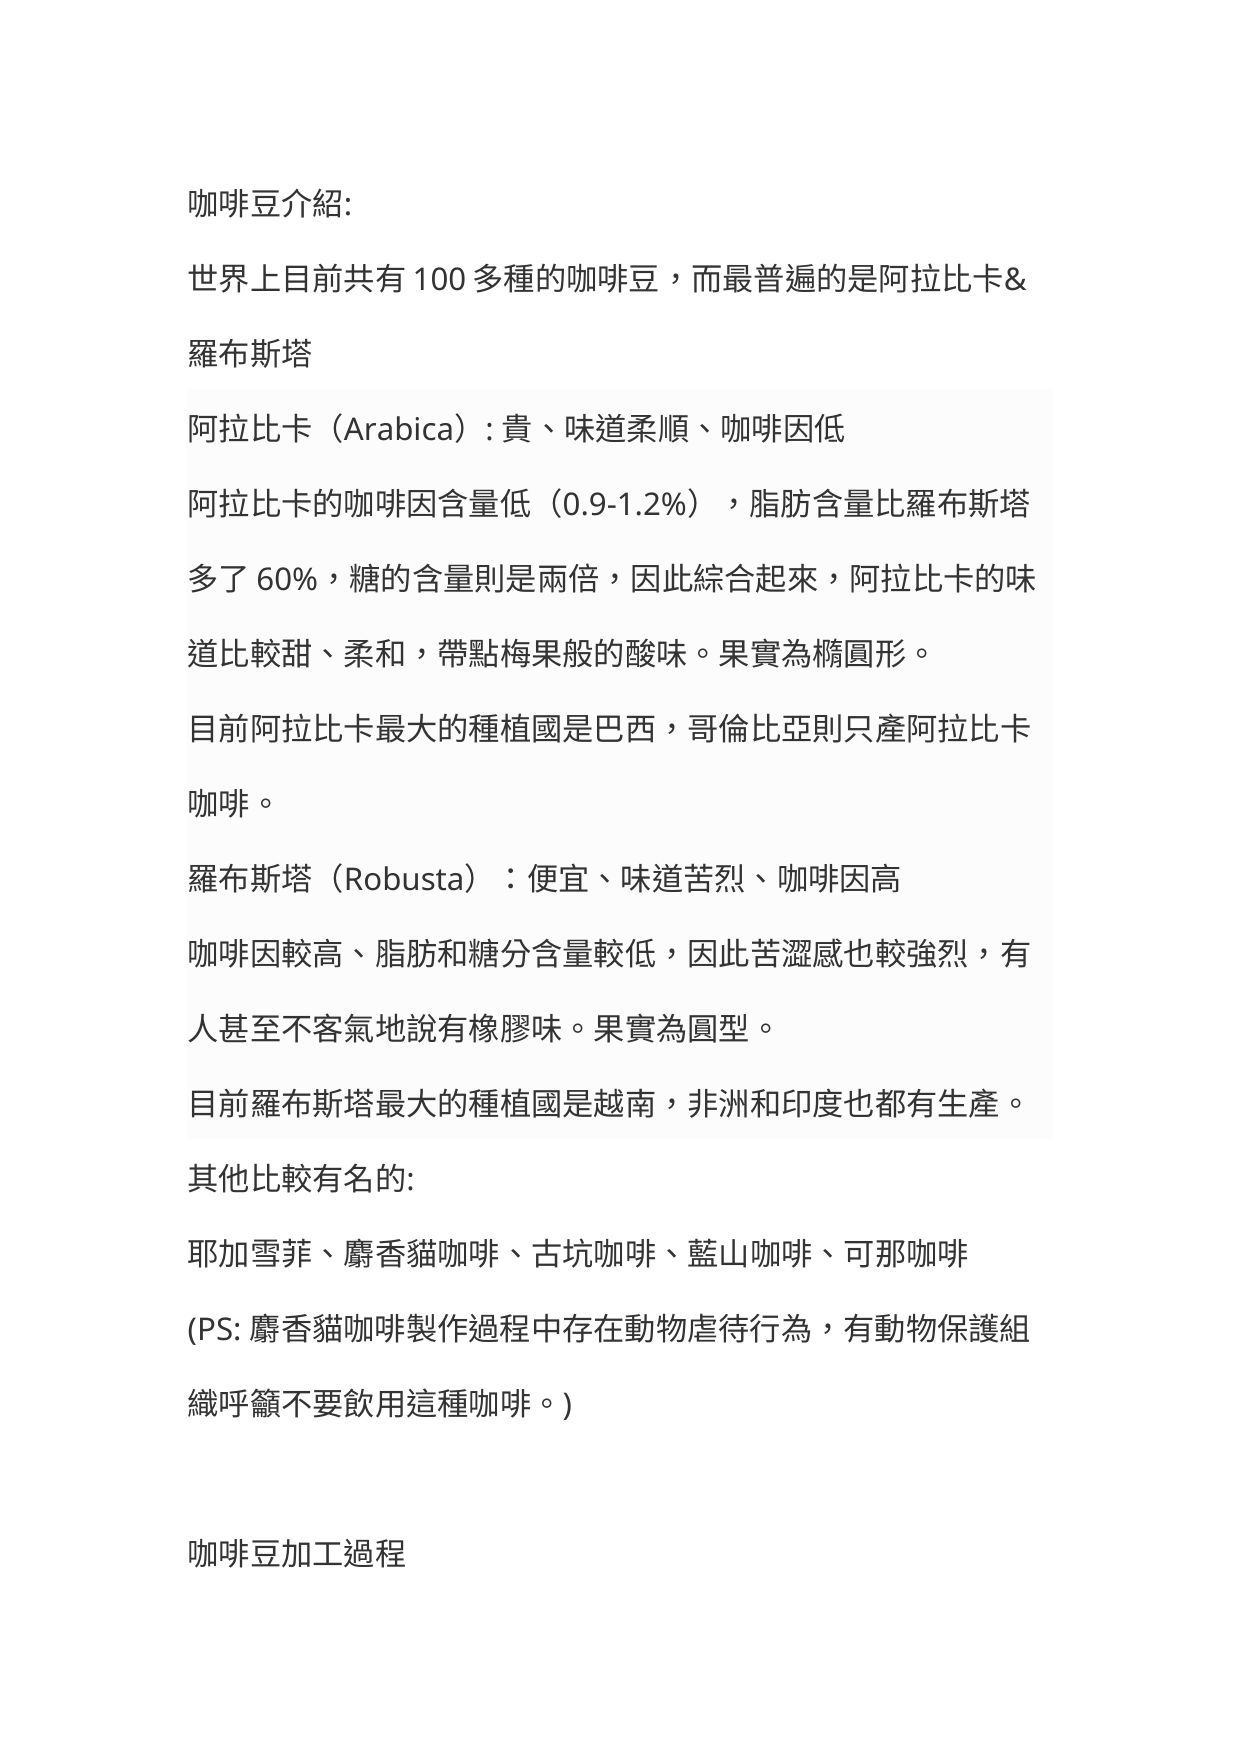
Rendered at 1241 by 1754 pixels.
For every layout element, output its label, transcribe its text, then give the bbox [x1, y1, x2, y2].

text 咖啡因較高、脂肪和糖分含量較低，因此苦澀感也較強烈，有人甚至不客氣地說有橡膠味。果實為圓型。 [187, 914, 1053, 1064]
text 世界上目前共有100多種的咖啡豆，而最普遍的是阿拉比卡&羅布斯塔 [187, 239, 1053, 389]
subtitle 羅布斯塔（Robusta）：便宜、味道苦烈、咖啡因高 [187, 839, 1053, 914]
text 阿拉比卡的咖啡因含量低（0.9-1.2%），脂肪含量比羅布斯塔多了60%，糖的含量則是兩倍，因此綜合起來，阿拉比卡的味道比較甜、柔和，帶點梅果般的酸味。果實為橢圓形。 [187, 464, 1053, 689]
text 目前羅布斯塔最大的種植國是越南，非洲和印度也都有生產。 [187, 1064, 1053, 1139]
subtitle 阿拉比卡（Arabica）: 貴、味道柔順、咖啡因低 [187, 389, 1053, 464]
text 咖啡豆加工過程 [187, 1514, 1053, 1589]
text 目前阿拉比卡最大的種植國是巴西，哥倫比亞則只產阿拉比卡咖啡。 [187, 689, 1053, 839]
text 咖啡豆介紹: [187, 164, 1053, 239]
text 其他比較有名的: 耶加雪菲、麝香貓咖啡、古坑咖啡、藍山咖啡、可那咖啡 (PS: 麝香貓咖啡製作過程中存在動物虐待行為，有動物保護組織呼籲不要飲用這種咖啡。) [187, 1139, 1053, 1477]
